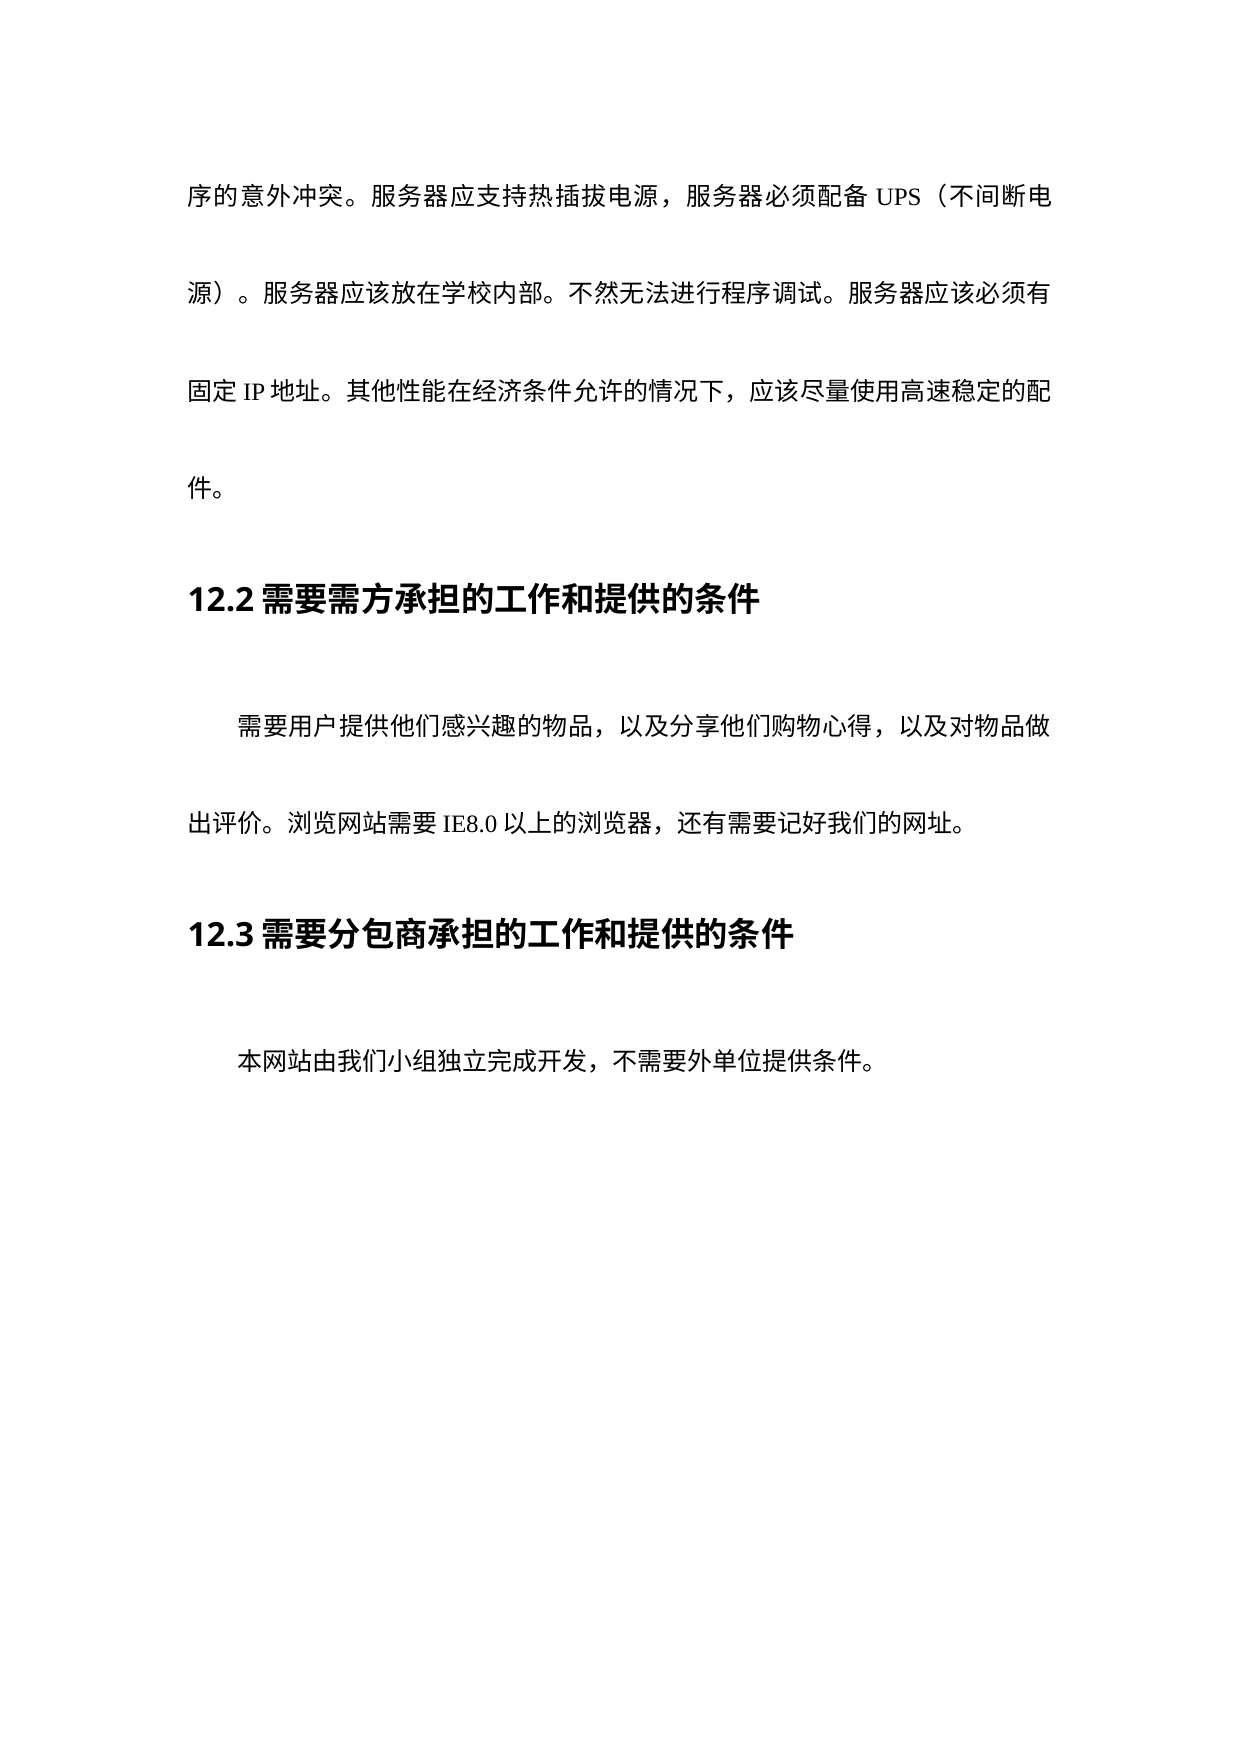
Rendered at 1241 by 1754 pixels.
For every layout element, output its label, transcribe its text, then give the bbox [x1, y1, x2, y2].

text 需要用户提供他们感兴趣的物品，以及分享他们购物心得，以及对物品做出评价。浏览网站需要IE8.0以上的浏览器，还有需要记好我们的网址。 [187, 692, 1053, 854]
subtitle 12.2需要需方承担的工作和提供的条件 [187, 565, 1053, 630]
subtitle 12.3需要分包商承担的工作和提供的条件 [187, 900, 1053, 965]
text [187, 162, 1053, 519]
text 本网站由我们小组独立完成开发，不需要外单位提供条件。 [187, 1027, 1053, 1092]
